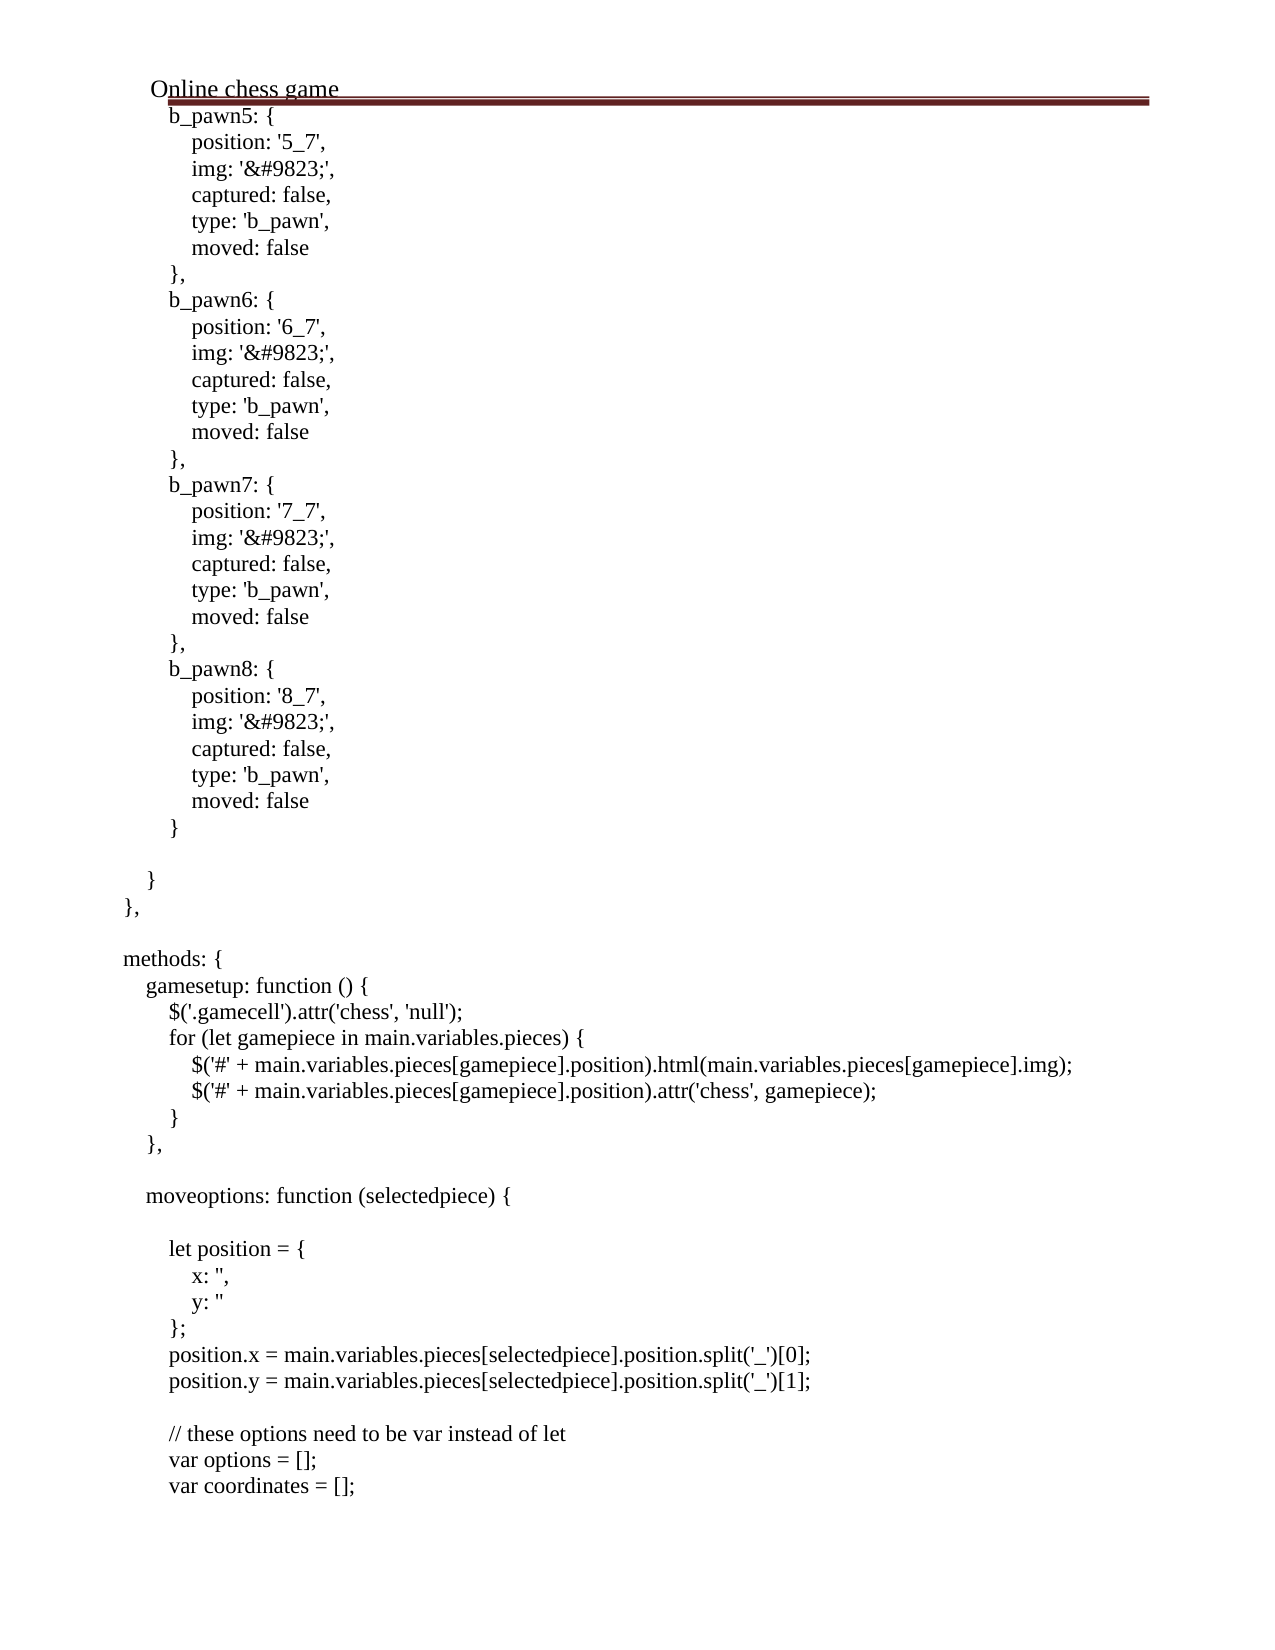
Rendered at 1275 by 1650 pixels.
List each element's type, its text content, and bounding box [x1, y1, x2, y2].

text img: '&#9823;', [100, 524, 1204, 550]
text }, [100, 629, 1204, 656]
text moved: false [100, 418, 1204, 445]
text }, [100, 445, 1204, 471]
text position.y = main.variables.pieces[selectedpiece].position.split('_')[1]; [100, 1367, 1204, 1393]
text position: '8_7', [100, 682, 1204, 708]
text captured: false, [100, 550, 1204, 576]
text methods: { [100, 945, 1204, 972]
text gamesetup: function () { [100, 972, 1204, 998]
text position: '5_7', [100, 128, 1204, 155]
text var options = []; [100, 1446, 1204, 1472]
text moved: false [100, 234, 1204, 260]
text img: '&#9823;', [100, 155, 1204, 181]
text position: '7_7', [100, 497, 1204, 524]
text }, [100, 893, 1204, 919]
text position: '6_7', [100, 313, 1204, 339]
text x: '', [100, 1262, 1204, 1288]
text y: '' [100, 1288, 1204, 1314]
text }; [100, 1314, 1204, 1341]
text type: 'b_pawn', [100, 576, 1204, 603]
text var coordinates = []; [100, 1472, 1204, 1499]
text position.x = main.variables.pieces[selectedpiece].position.split('_')[0]; [100, 1341, 1204, 1367]
text type: 'b_pawn', [100, 207, 1204, 234]
text for (let gamepiece in main.variables.pieces) { [100, 1024, 1204, 1051]
text type: 'b_pawn', [100, 761, 1204, 787]
text }, [100, 260, 1204, 287]
text captured: false, [100, 181, 1204, 207]
text } [100, 1103, 1204, 1130]
text b_pawn6: { [100, 287, 1204, 313]
text moved: false [100, 603, 1204, 629]
text b_pawn7: { [100, 471, 1204, 497]
text let position = { [100, 1235, 1204, 1262]
text b_pawn8: { [100, 656, 1204, 682]
text img: '&#9823;', [100, 708, 1204, 734]
text $('#' + main.variables.pieces[gamepiece].position).html(main.variables.pieces[gamepiece].img); [100, 1051, 1204, 1077]
text }, [100, 1130, 1204, 1156]
text // these options need to be var instead of let [100, 1420, 1204, 1446]
text type: 'b_pawn', [100, 392, 1204, 418]
text moved: false [100, 787, 1204, 814]
text moveoptions: function (selectedpiece) { [100, 1183, 1204, 1209]
text } [100, 814, 1204, 840]
text } [100, 866, 1204, 893]
text b_pawn5: { [100, 102, 1204, 128]
text img: '&#9823;', [100, 339, 1204, 366]
text $('#' + main.variables.pieces[gamepiece].position).attr('chess', gamepiece); [100, 1077, 1204, 1103]
text $('.gamecell').attr('chess', 'null'); [100, 998, 1204, 1024]
text captured: false, [100, 366, 1204, 392]
text captured: false, [100, 734, 1204, 761]
